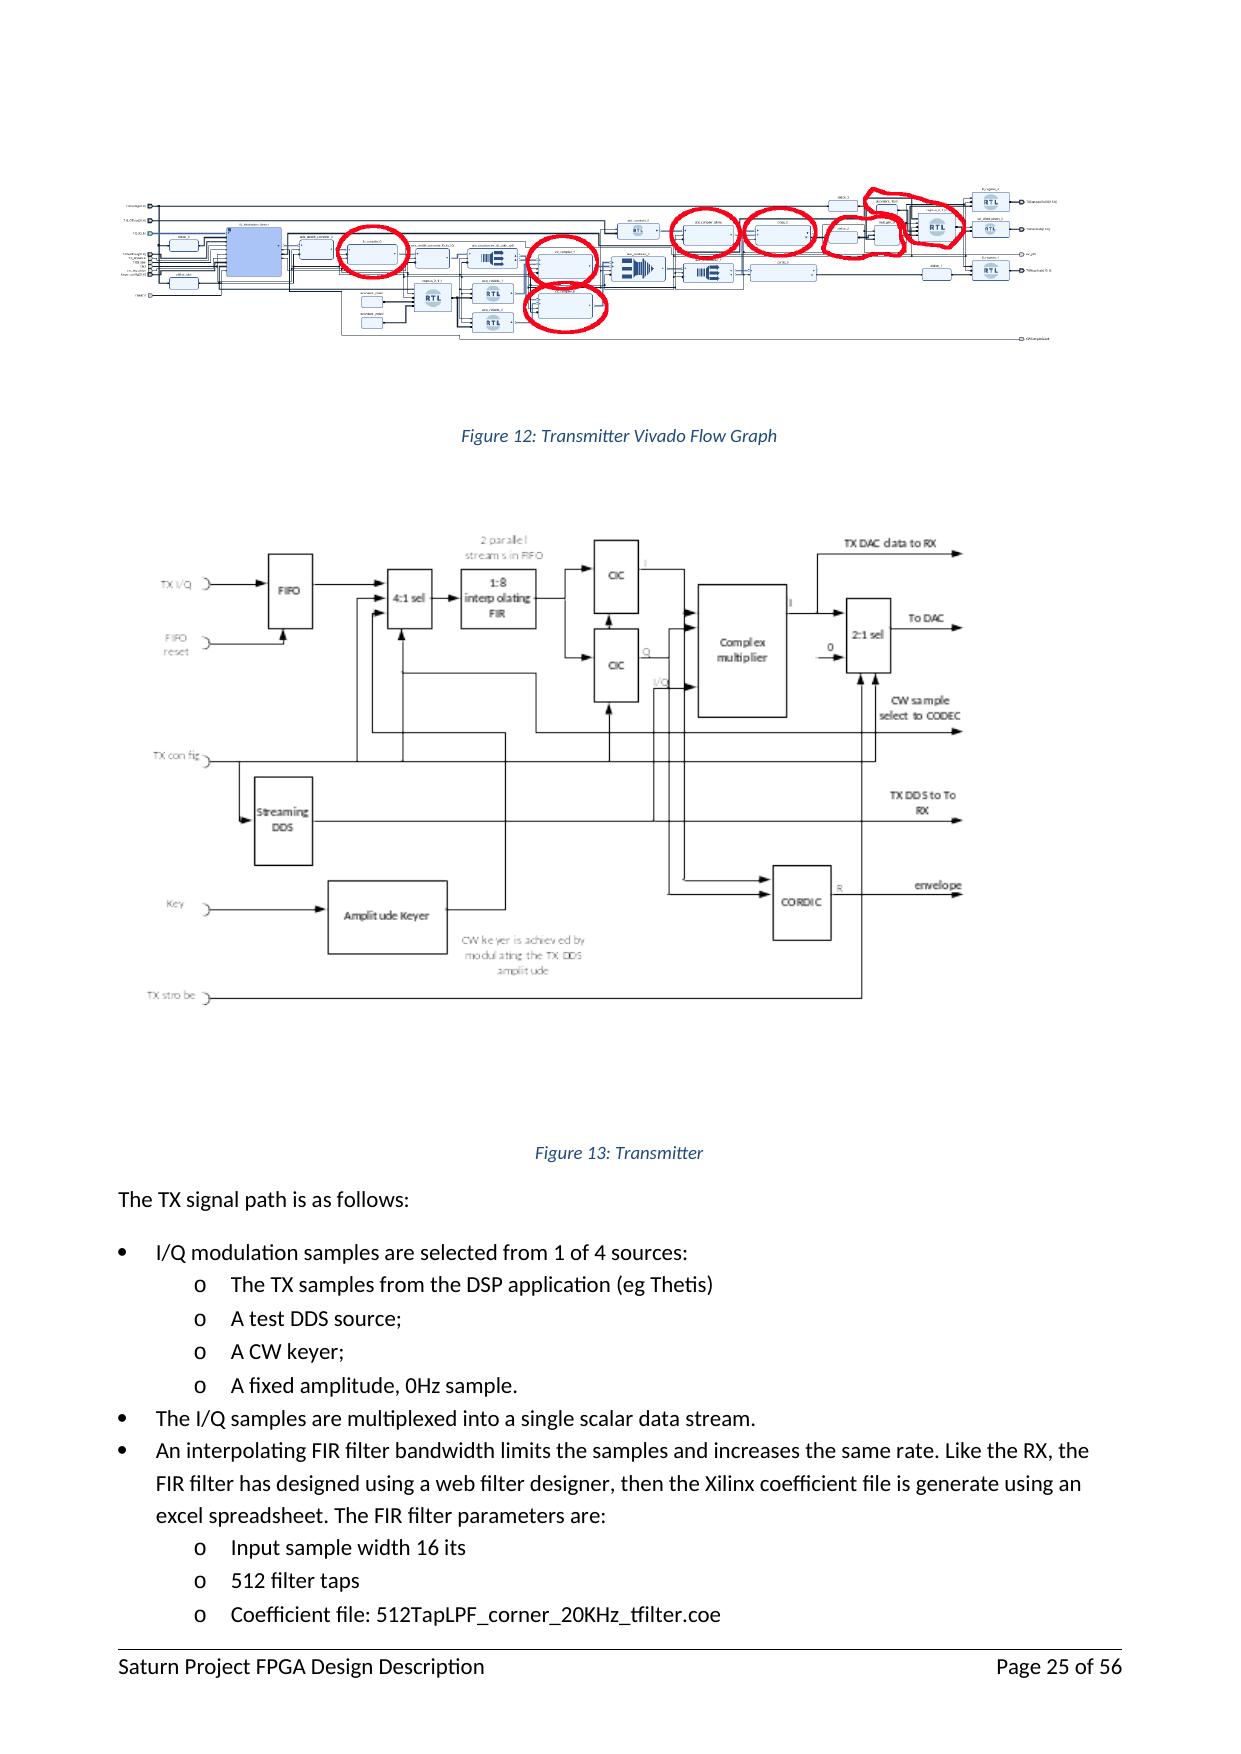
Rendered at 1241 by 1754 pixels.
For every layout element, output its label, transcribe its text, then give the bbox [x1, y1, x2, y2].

list Input sample width 16 its [193, 1533, 1122, 1562]
list 512 filter taps [193, 1567, 1122, 1596]
list The TX samples from the DSP application (eg Thetis) [193, 1270, 1122, 1299]
text Figure 13: Transmitter [118, 1141, 1122, 1164]
text The TX signal path is as follows: [118, 1185, 1122, 1213]
list A CW keyer; [193, 1337, 1122, 1366]
list I/Q modulation samples are selected from 1 of 4 sources: [118, 1238, 1122, 1266]
text Figure 12: Transmitter Vivado Flow Graph [118, 424, 1122, 447]
list A fixed amplitude, 0Hz sample. [193, 1371, 1122, 1400]
list A test DDS source; [193, 1304, 1122, 1333]
picture [118, 118, 1059, 400]
list The I/Q samples are multiplexed into a single scalar data stream. [118, 1404, 1122, 1432]
list Coefficient file: 512TapLPF_corner_20KHz_tfilter.coe [193, 1600, 1122, 1629]
